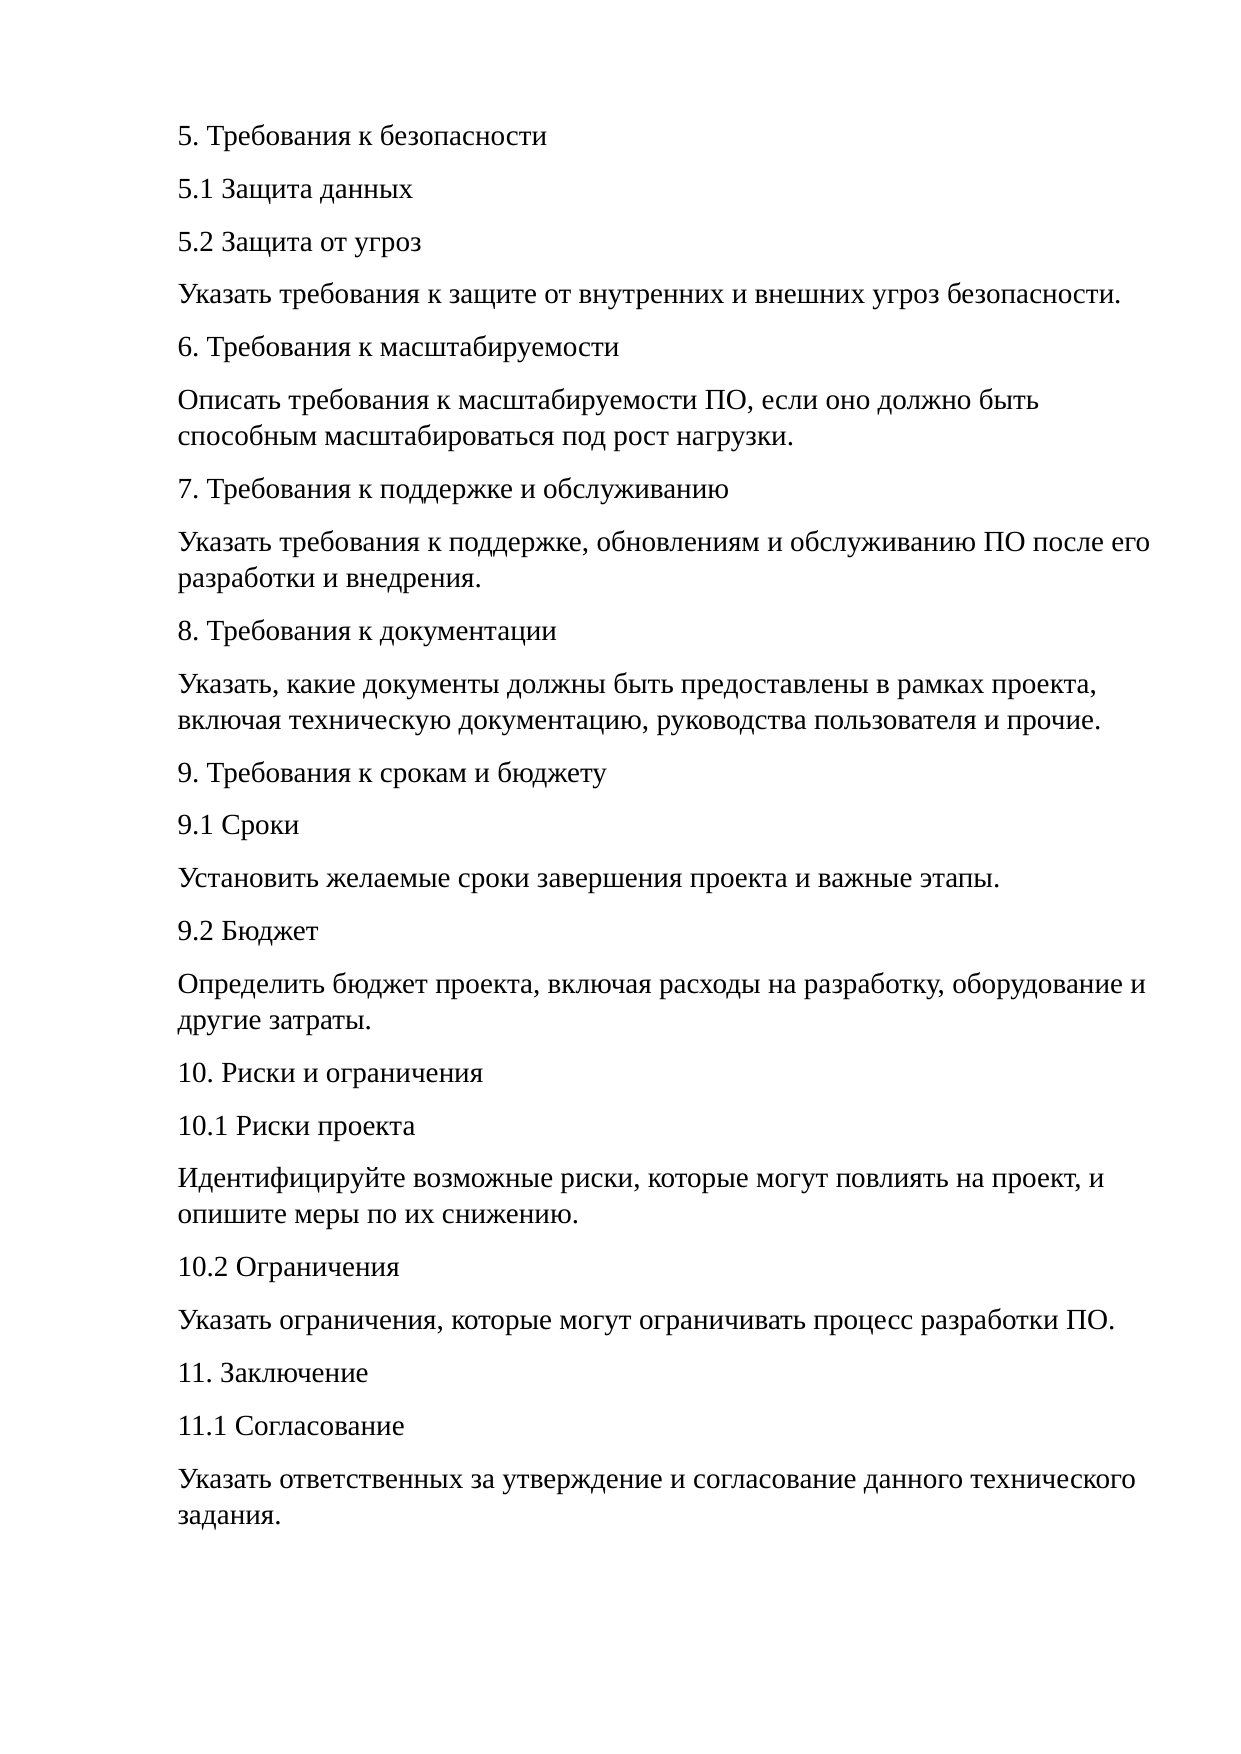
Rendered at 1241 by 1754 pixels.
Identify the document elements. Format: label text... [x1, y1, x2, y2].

text 11. Заключение [177, 1355, 1152, 1389]
text Описать требования к масштабируемости ПО, если оно должно быть способным масштабироваться под рост нагрузки. [177, 382, 1152, 452]
text 10.2 Ограничения [177, 1249, 1152, 1283]
text 9.2 Бюджет [177, 913, 1152, 947]
text 5.1 Защита данных [177, 171, 1152, 204]
text 8. Требования к документации [177, 613, 1152, 646]
text Указать ответственных за утверждение и согласование данного технического задания. [177, 1461, 1152, 1530]
text Определить бюджет проекта, включая расходы на разработку, оборудование и другие затраты. [177, 966, 1152, 1036]
text Указать требования к защите от внутренних и внешних угроз безопасности. [177, 277, 1152, 310]
text 9.1 Сроки [177, 807, 1152, 841]
text Указать, какие документы должны быть предоставлены в рамках проекта, включая техническую документацию, руководства пользователя и прочие. [177, 666, 1152, 735]
text Идентифицируйте возможные риски, которые могут повлиять на проект, и опишите меры по их снижению. [177, 1161, 1152, 1230]
text 5. Требования к безопасности [177, 118, 1152, 152]
text 9. Требования к срокам и бюджету [177, 755, 1152, 788]
text 5.2 Защита от угроз [177, 224, 1152, 257]
text 10.1 Риски проекта [177, 1108, 1152, 1141]
text Установить желаемые сроки завершения проекта и важные этапы. [177, 860, 1152, 894]
text 10. Риски и ограничения [177, 1055, 1152, 1088]
text 11.1 Согласование [177, 1408, 1152, 1441]
text 6. Требования к масштабируемости [177, 329, 1152, 363]
text Указать требования к поддержке, обновлениям и обслуживанию ПО после его разработки и внедрения. [177, 524, 1152, 594]
text Указать ограничения, которые могут ограничивать процесс разработки ПО. [177, 1302, 1152, 1336]
text 7. Требования к поддержке и обслуживанию [177, 471, 1152, 505]
